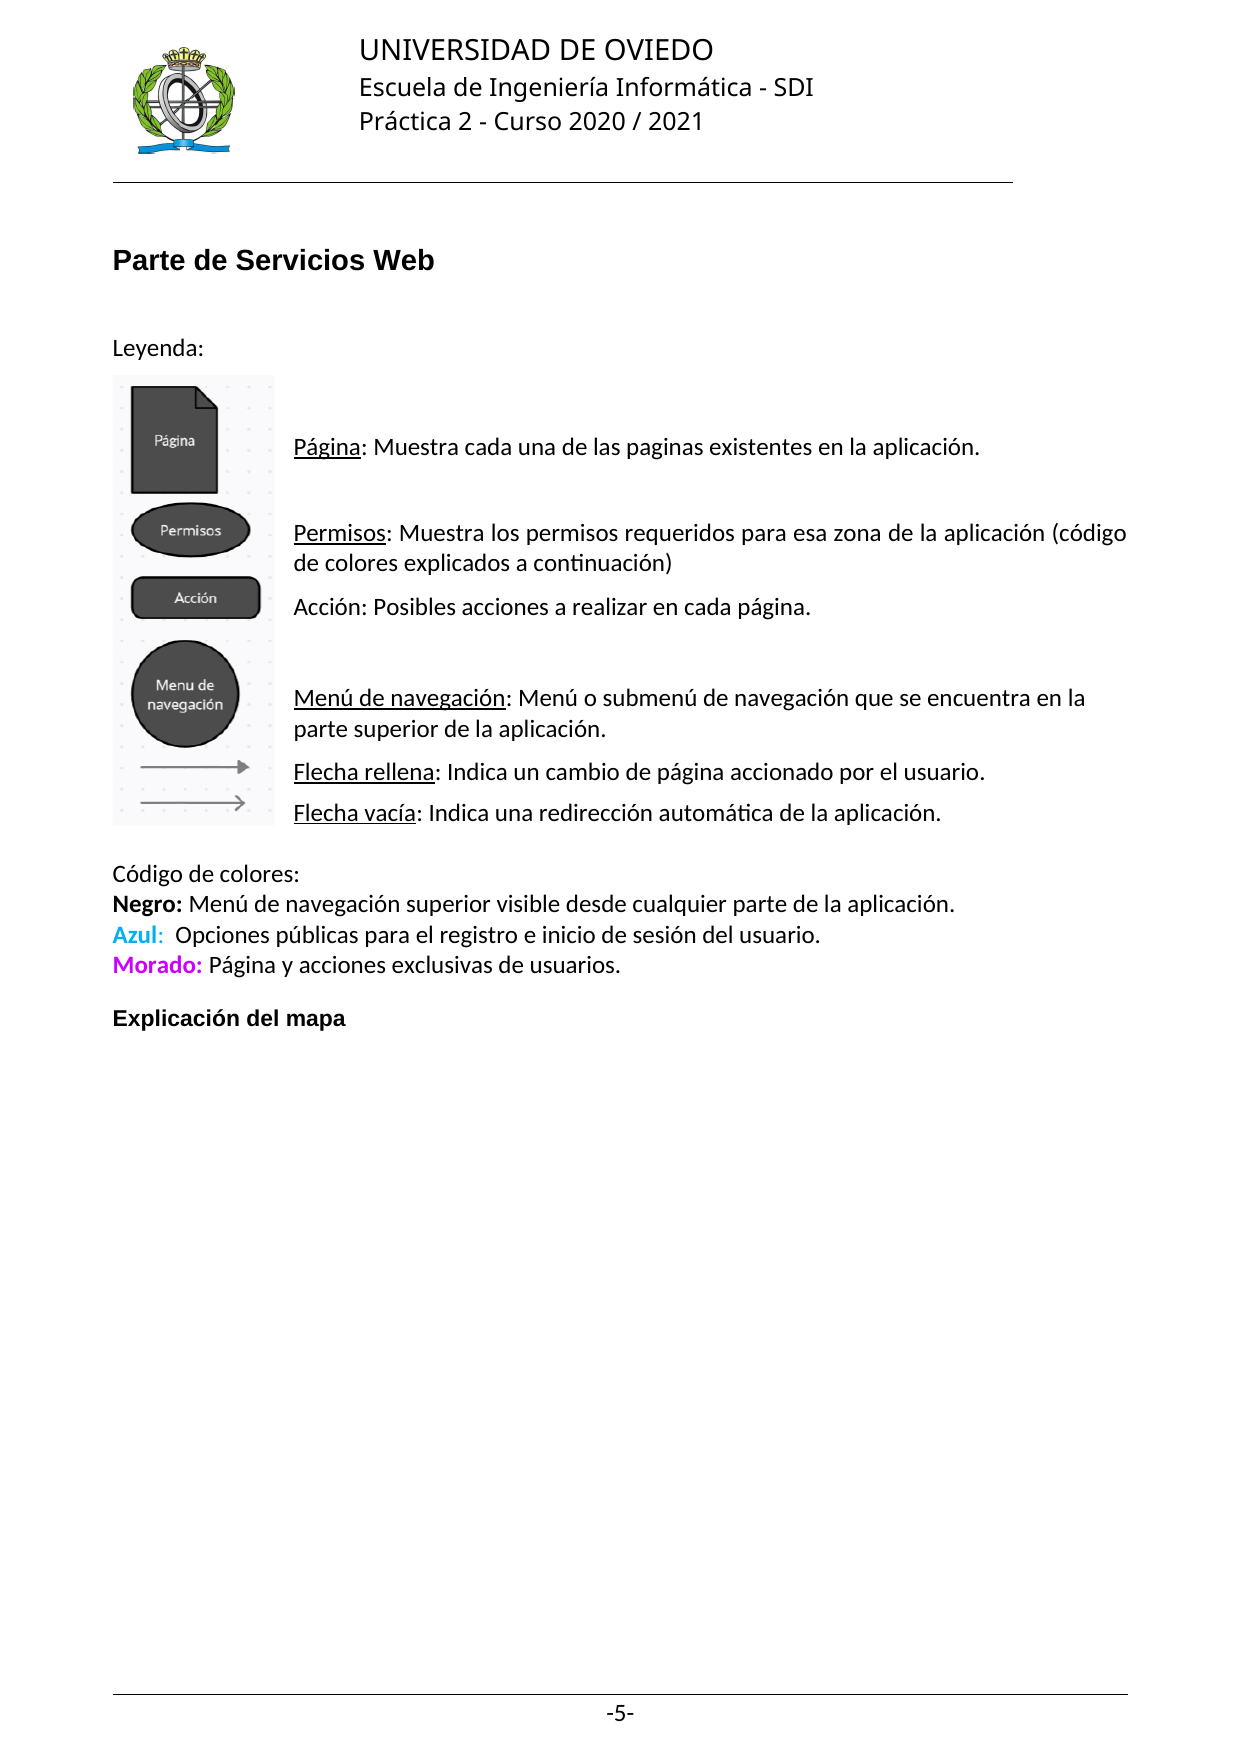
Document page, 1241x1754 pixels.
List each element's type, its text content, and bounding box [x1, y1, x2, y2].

text Permisos: Muestra los permisos requeridos para esa zona de la aplicación (código de colores explicados a continuación) [275, 517, 1128, 578]
text Página: Muestra cada una de las paginas existentes en la aplicación. [275, 431, 1128, 462]
text Azul: Opciones públicas para el registro e inicio de sesión del usuario. [112, 919, 1128, 949]
text Morado: Página y acciones exclusivas de usuarios. [112, 949, 1128, 980]
picture [112, 375, 275, 826]
text Flecha rellena: Indica un cambio de página accionado por el usuario. [275, 756, 1128, 786]
text Acción: Posibles acciones a realizar en cada página. [275, 591, 1128, 621]
text Negro: Menú de navegación superior visible desde cualquier parte de la aplicación. [112, 888, 1128, 919]
picture [123, 42, 237, 157]
text Flecha vacía: Indica una redirección automática de la aplicación. [112, 797, 1128, 827]
subtitle Parte de Servicios Web [112, 243, 1128, 277]
subtitle Explicación del mapa [112, 1005, 1128, 1031]
text Código de colores: [112, 858, 1128, 888]
text Leyenda: [112, 332, 1128, 363]
text Menú de navegación: Menú o submenú de navegación que se encuentra en la parte superior de la aplicación. [275, 682, 1128, 743]
